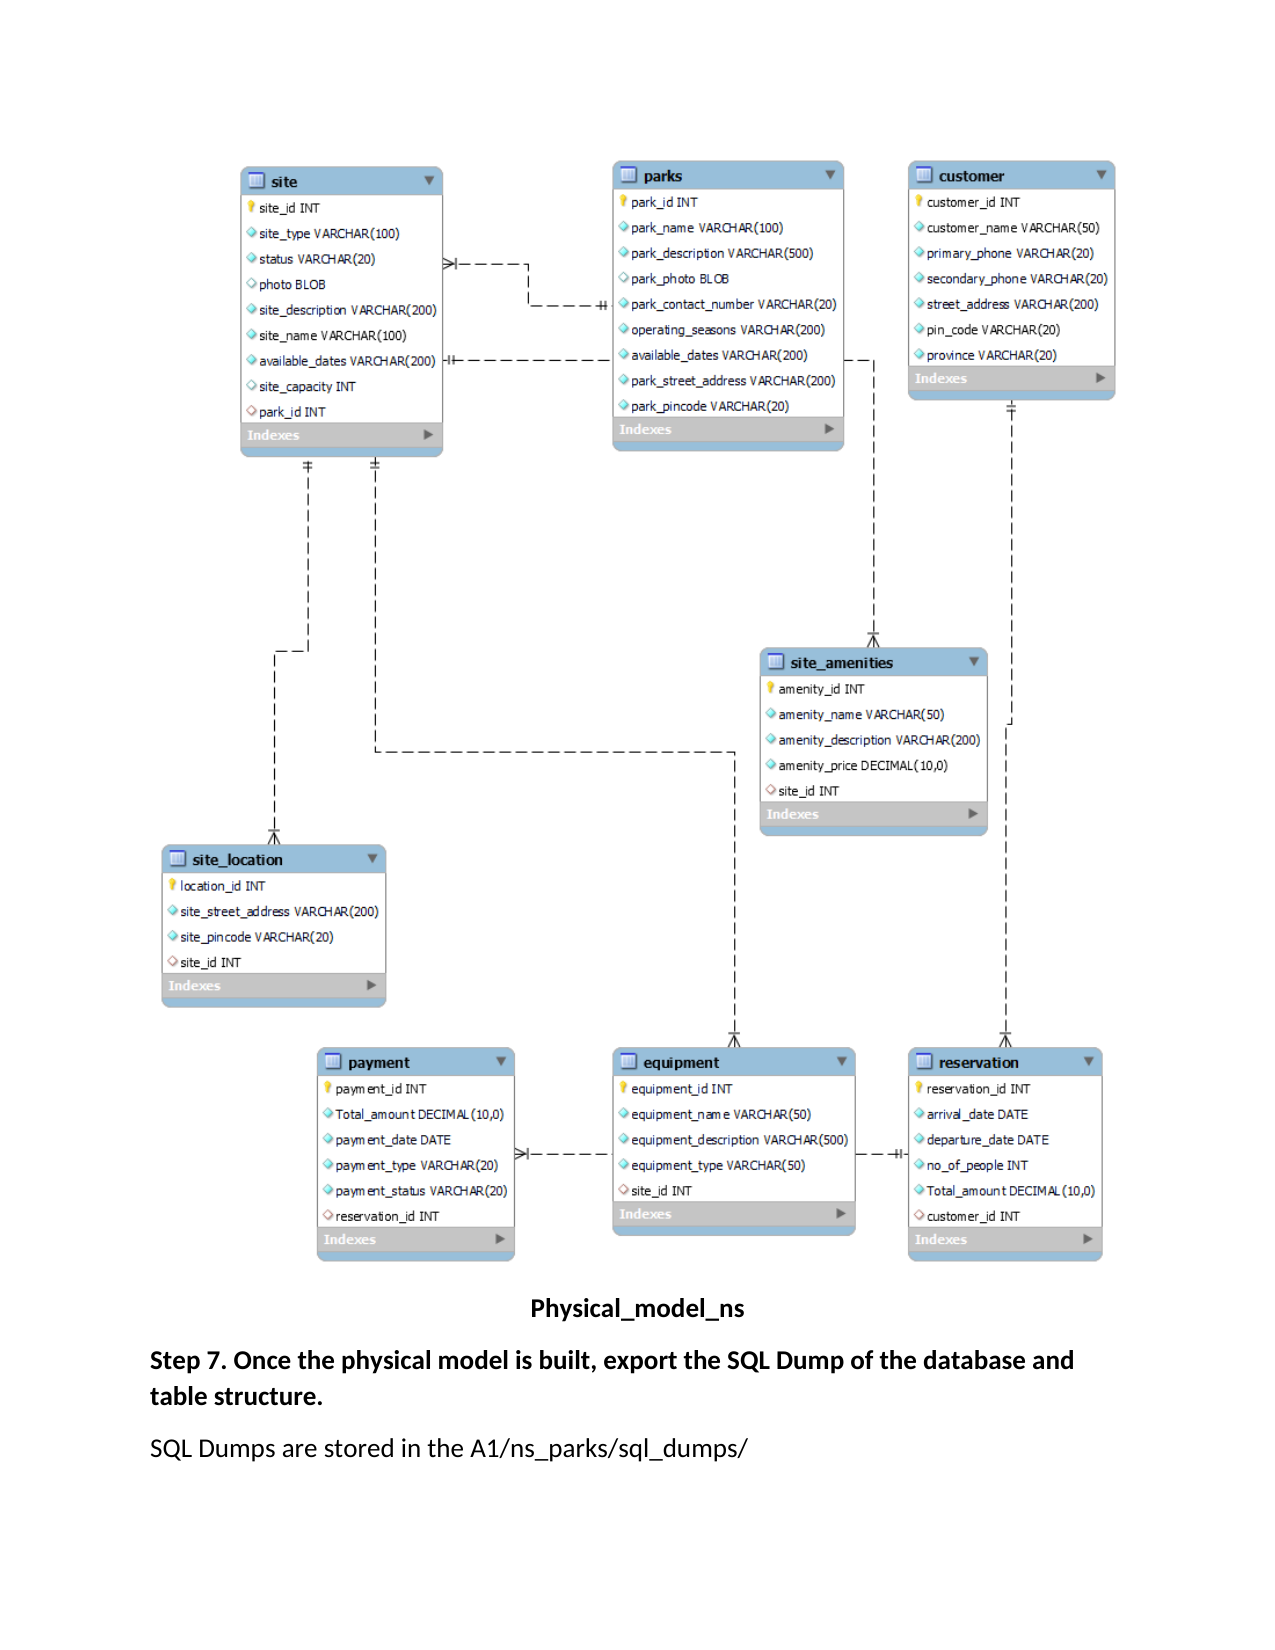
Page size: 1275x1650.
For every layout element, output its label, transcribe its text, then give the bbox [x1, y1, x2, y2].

text Step 7. Once the physical model is built, export the SQL Dump of the database and table structure. [150, 1343, 1125, 1412]
text SQL Dumps are stored in the A1/ns_parks/sql_dumps/ [150, 1431, 1125, 1464]
text Physical_model_ns [150, 1291, 1125, 1324]
picture [150, 150, 1125, 1272]
